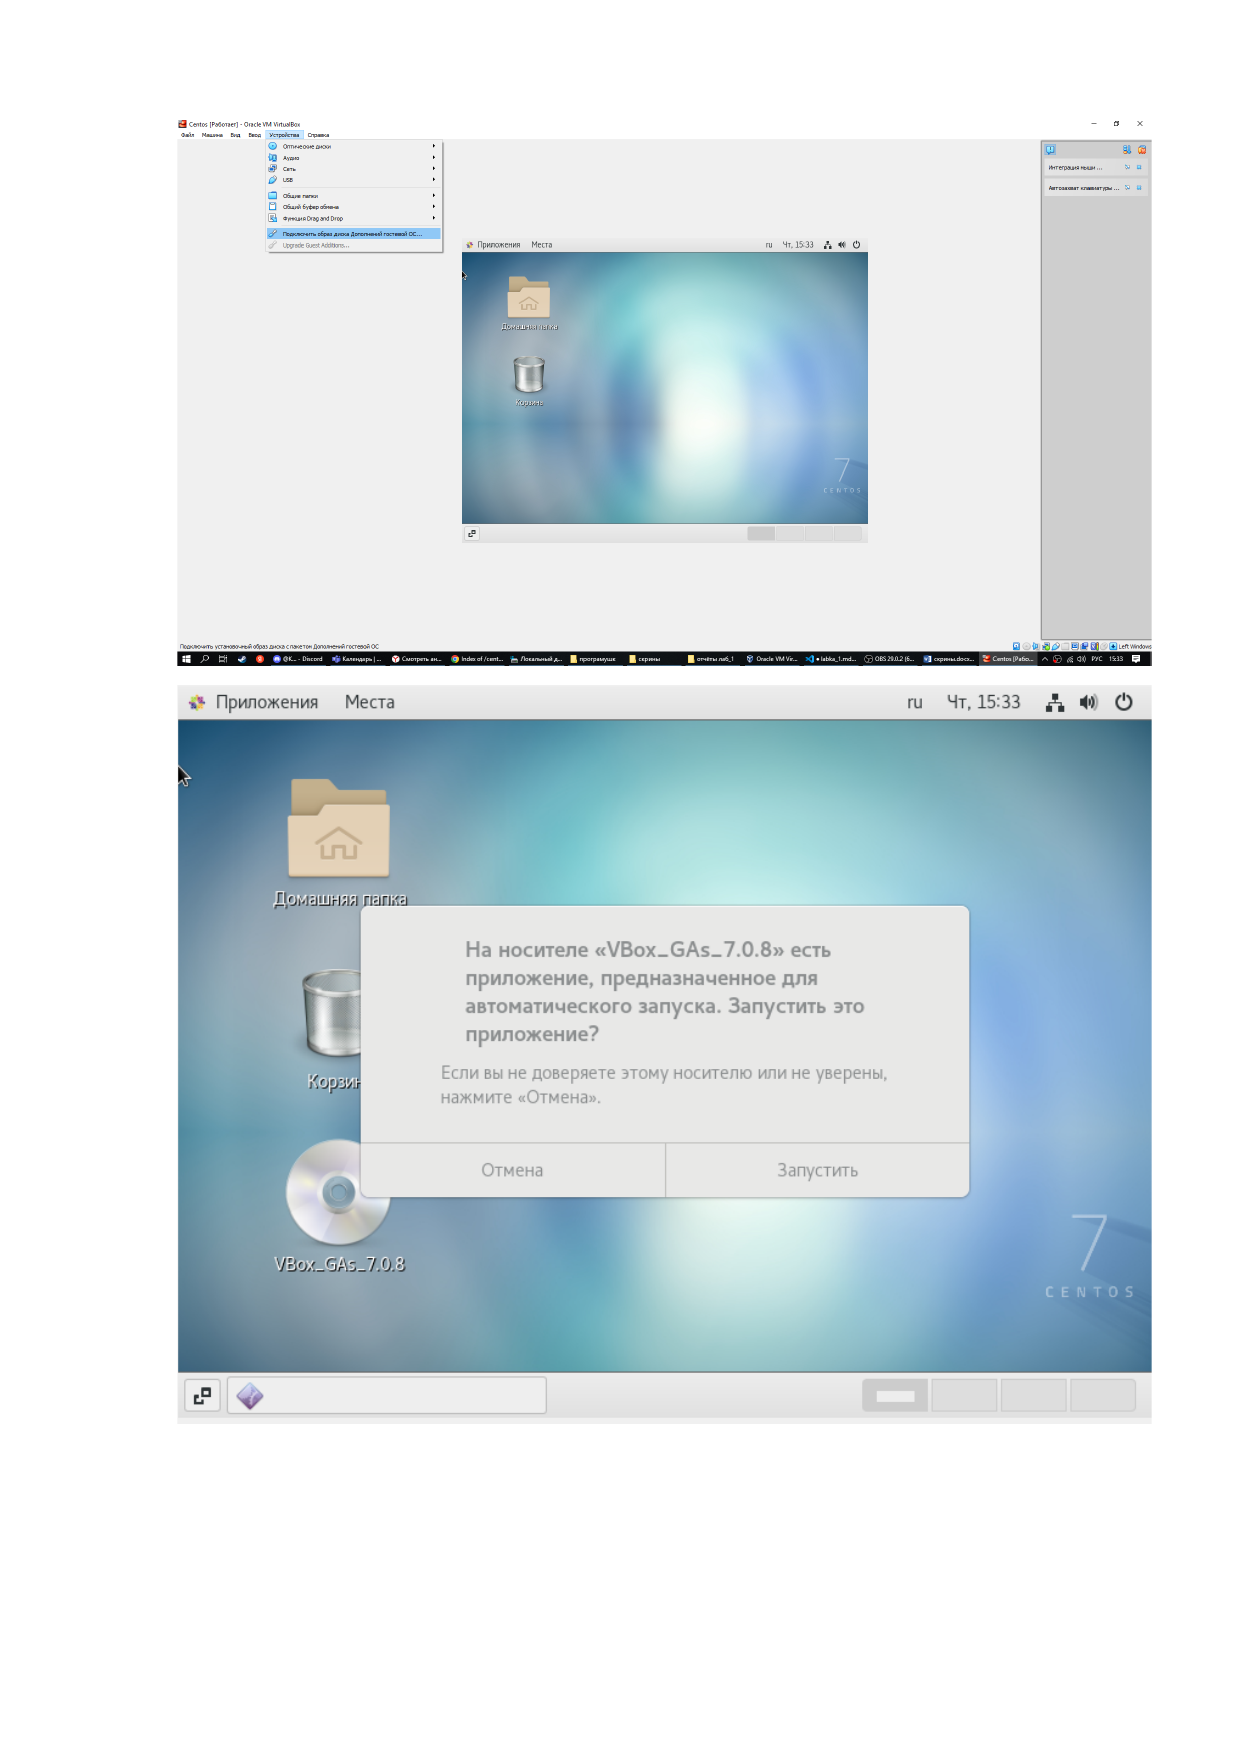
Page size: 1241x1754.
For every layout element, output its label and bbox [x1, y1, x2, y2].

picture [177, 685, 1152, 1424]
picture [177, 118, 1152, 666]
